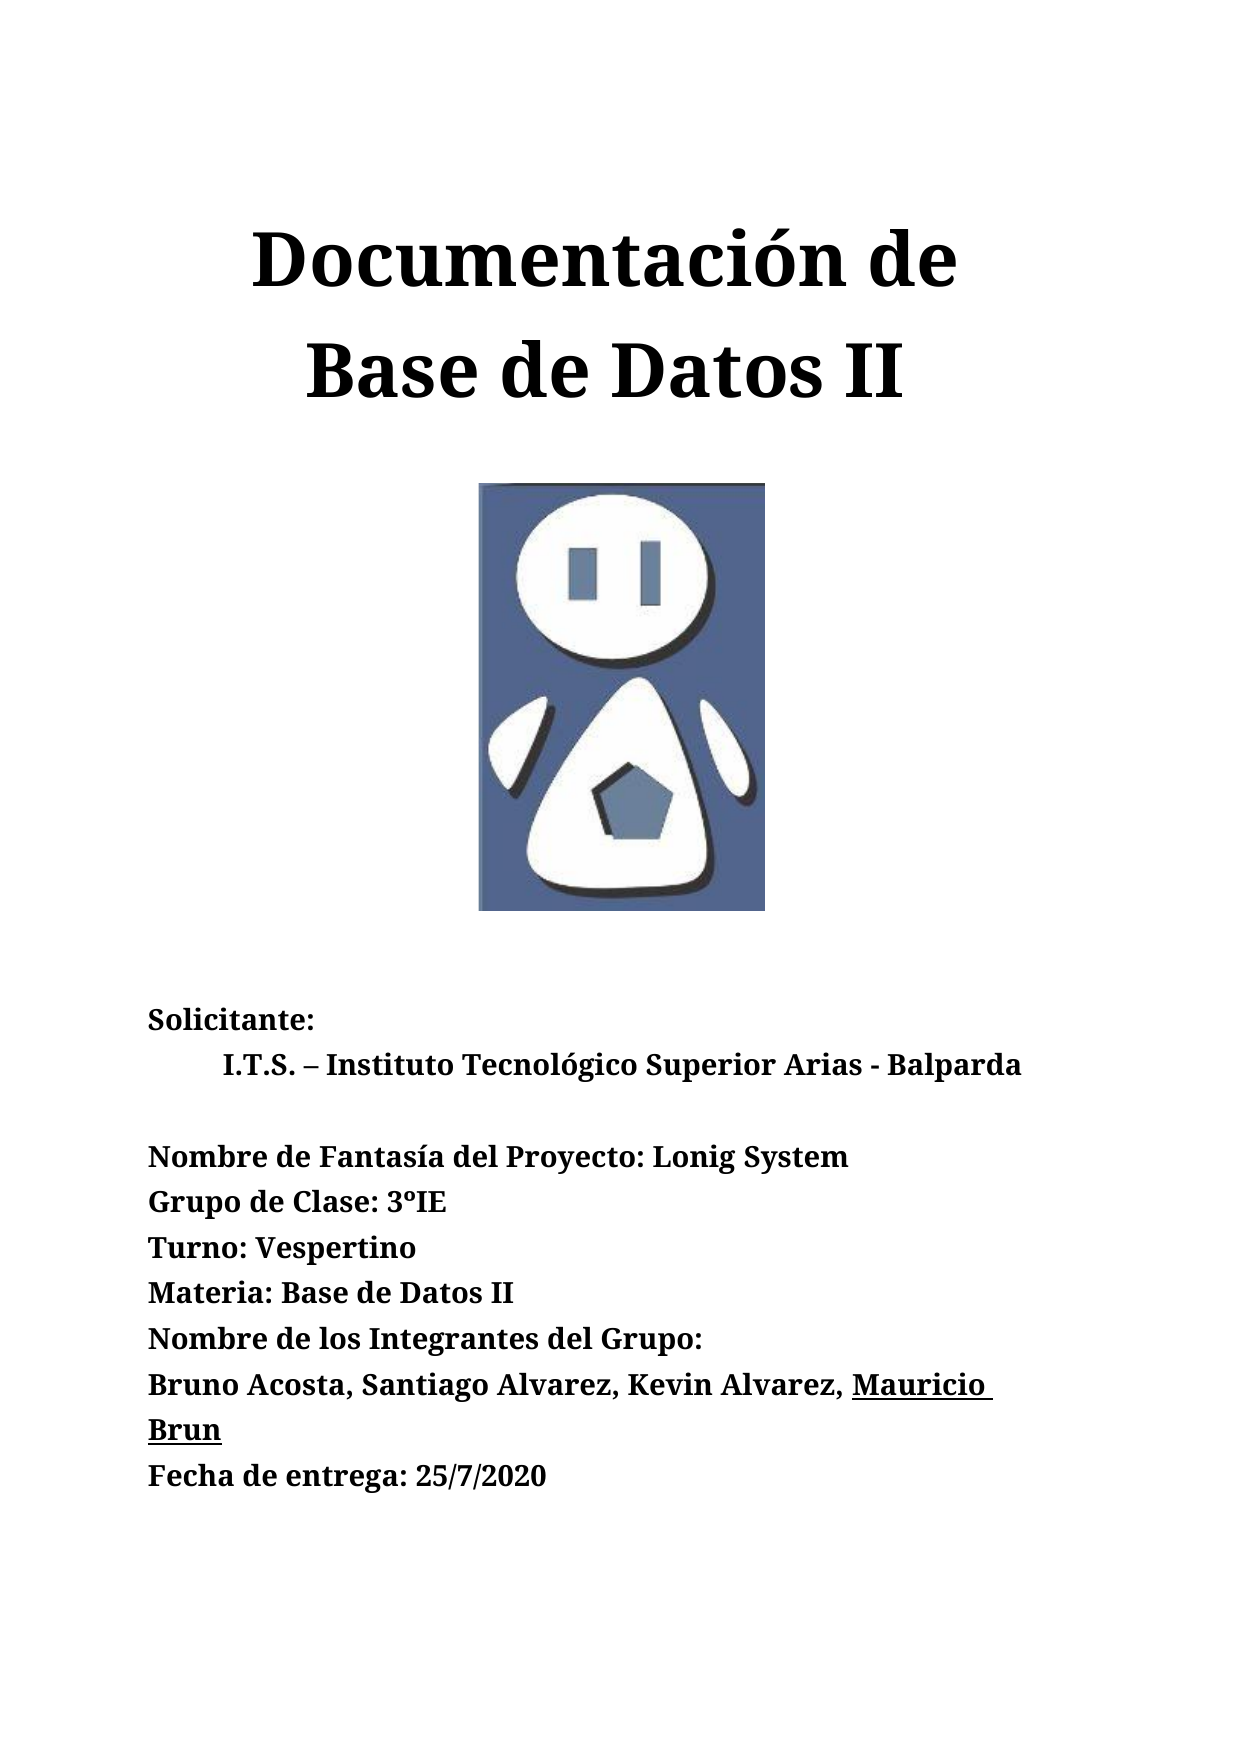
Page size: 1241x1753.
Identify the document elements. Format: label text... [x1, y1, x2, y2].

picture [478, 483, 765, 911]
text Nombre de Fantasía del Proyecto: Lonig System [148, 1136, 1063, 1176]
text Fecha de entrega: 25/7/2020 [148, 1455, 1063, 1495]
text Turno: Vespertino [148, 1227, 1063, 1267]
text Solicitante: [148, 999, 1063, 1039]
text Base de Datos II [148, 317, 1063, 419]
text Documentación de [148, 207, 1063, 309]
text Materia: Base de Datos II [148, 1273, 1063, 1312]
text Grupo de Clase: 3ºIE [148, 1182, 1063, 1221]
text Nombre de los Integrantes del Grupo: [148, 1318, 1063, 1358]
text I.T.S. – Instituto Tecnológico Superior Arias - Balparda [148, 1045, 1063, 1084]
text Bruno Acosta, Santiago Alvarez, Kevin Alvarez, Mauricio Brun [148, 1364, 1063, 1449]
